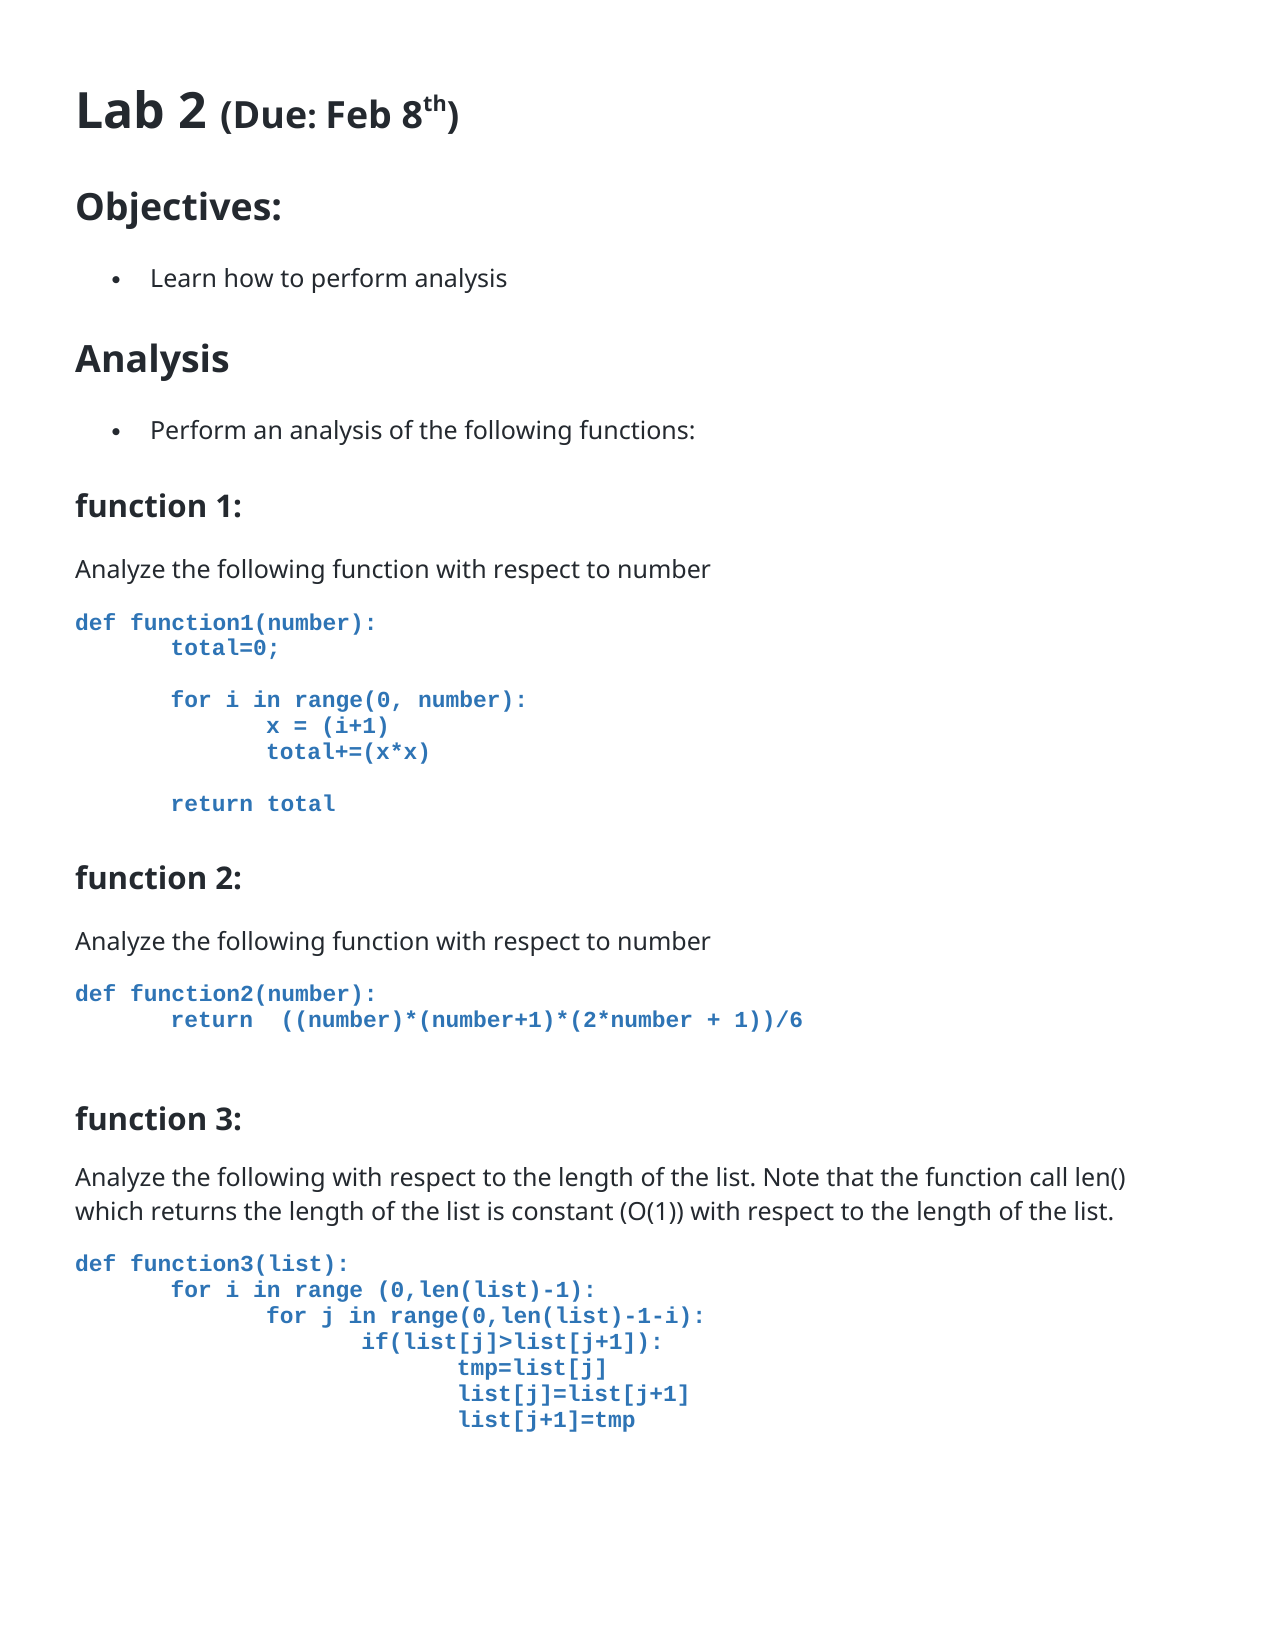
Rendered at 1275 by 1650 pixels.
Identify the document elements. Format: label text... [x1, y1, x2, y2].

text def function2(number): [75, 982, 1200, 1008]
list Perform an analysis of the following functions: [112, 413, 1200, 447]
text total=0; [75, 637, 1200, 663]
text Analyze the following function with respect to number [75, 552, 1200, 586]
text total+=(x*x) [75, 741, 1200, 766]
text Objectives: [75, 181, 1200, 232]
text return ((number)*(number+1)*(2*number + 1))/6 [75, 1008, 1200, 1034]
text def function1(number): [75, 611, 1200, 637]
text list[j+1]=tmp [75, 1408, 1200, 1434]
text for j in range(0,len(list)-1-i): [75, 1304, 1200, 1331]
text Analyze the following with respect to the length of the list. Note that the function call len() which returns the length of the list is constant (O(1)) with respect to the length of the list. [75, 1159, 1200, 1228]
list Learn how to perform analysis [112, 261, 1200, 295]
text x = (i+1) [75, 714, 1200, 741]
text return total [75, 792, 1200, 818]
text Lab 2 (Due: Feb 8th) [75, 75, 1200, 143]
text Analysis [75, 332, 1200, 383]
text list[j]=list[j+1] [75, 1382, 1200, 1408]
text for i in range(0, number): [75, 689, 1200, 714]
text if(list[j]>list[j+1]): [75, 1331, 1200, 1356]
text function 2: [75, 856, 1200, 898]
text for i in range (0,len(list)-1): [75, 1279, 1200, 1304]
text function 3: [75, 1097, 1200, 1139]
text def function3(list): [75, 1253, 1200, 1279]
text tmp=list[j] [75, 1356, 1200, 1382]
text function 1: [75, 484, 1200, 527]
text Analyze the following function with respect to number [75, 923, 1200, 957]
